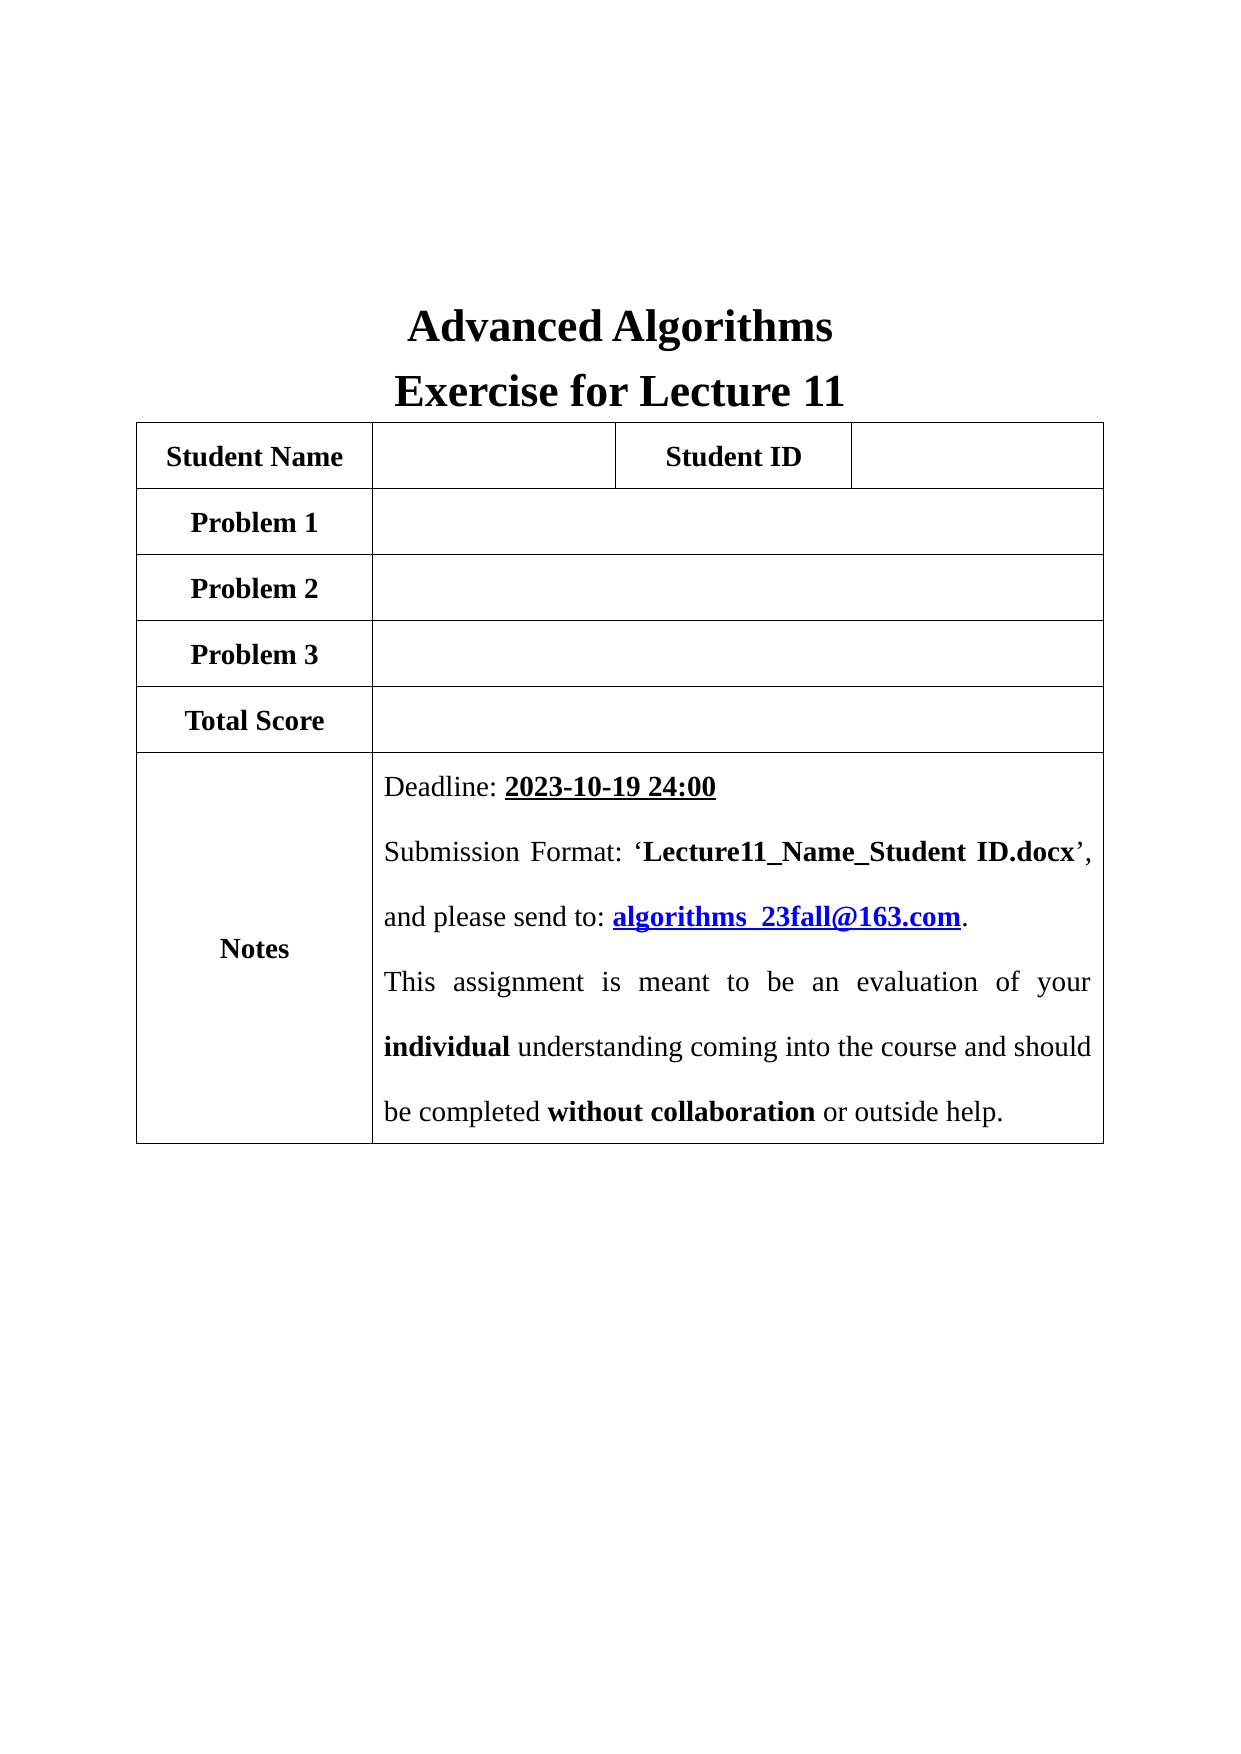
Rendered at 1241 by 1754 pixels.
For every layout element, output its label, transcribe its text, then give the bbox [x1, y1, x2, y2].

table_cell [373, 621, 1103, 686]
table_header [373, 423, 615, 488]
text Advanced Algorithms [187, 292, 1053, 357]
table_cell Problem 1 [137, 489, 372, 554]
table_cell Problem 2 [137, 555, 372, 620]
table_header Student ID [616, 423, 851, 488]
table_cell [373, 687, 1103, 752]
text Exercise for Lecture 11 [187, 357, 1053, 422]
table_cell Deadline: 2023-10-19 24:00 Submission Format: ‘Lecture11_Name_Student ID.docx’, and please send to: algorithms_23fall@163.com. This assignment is meant to be an evaluation of your individual understanding coming into the course and should be completed without collaboration or outside help. [373, 753, 1103, 1143]
table_header [852, 423, 1103, 488]
table_cell Notes [137, 753, 372, 1143]
table_cell Problem 3 [137, 621, 372, 686]
table_cell [373, 489, 1103, 554]
table_header Student Name [137, 423, 372, 488]
table_cell [373, 555, 1103, 620]
table_cell Total Score [137, 687, 372, 752]
